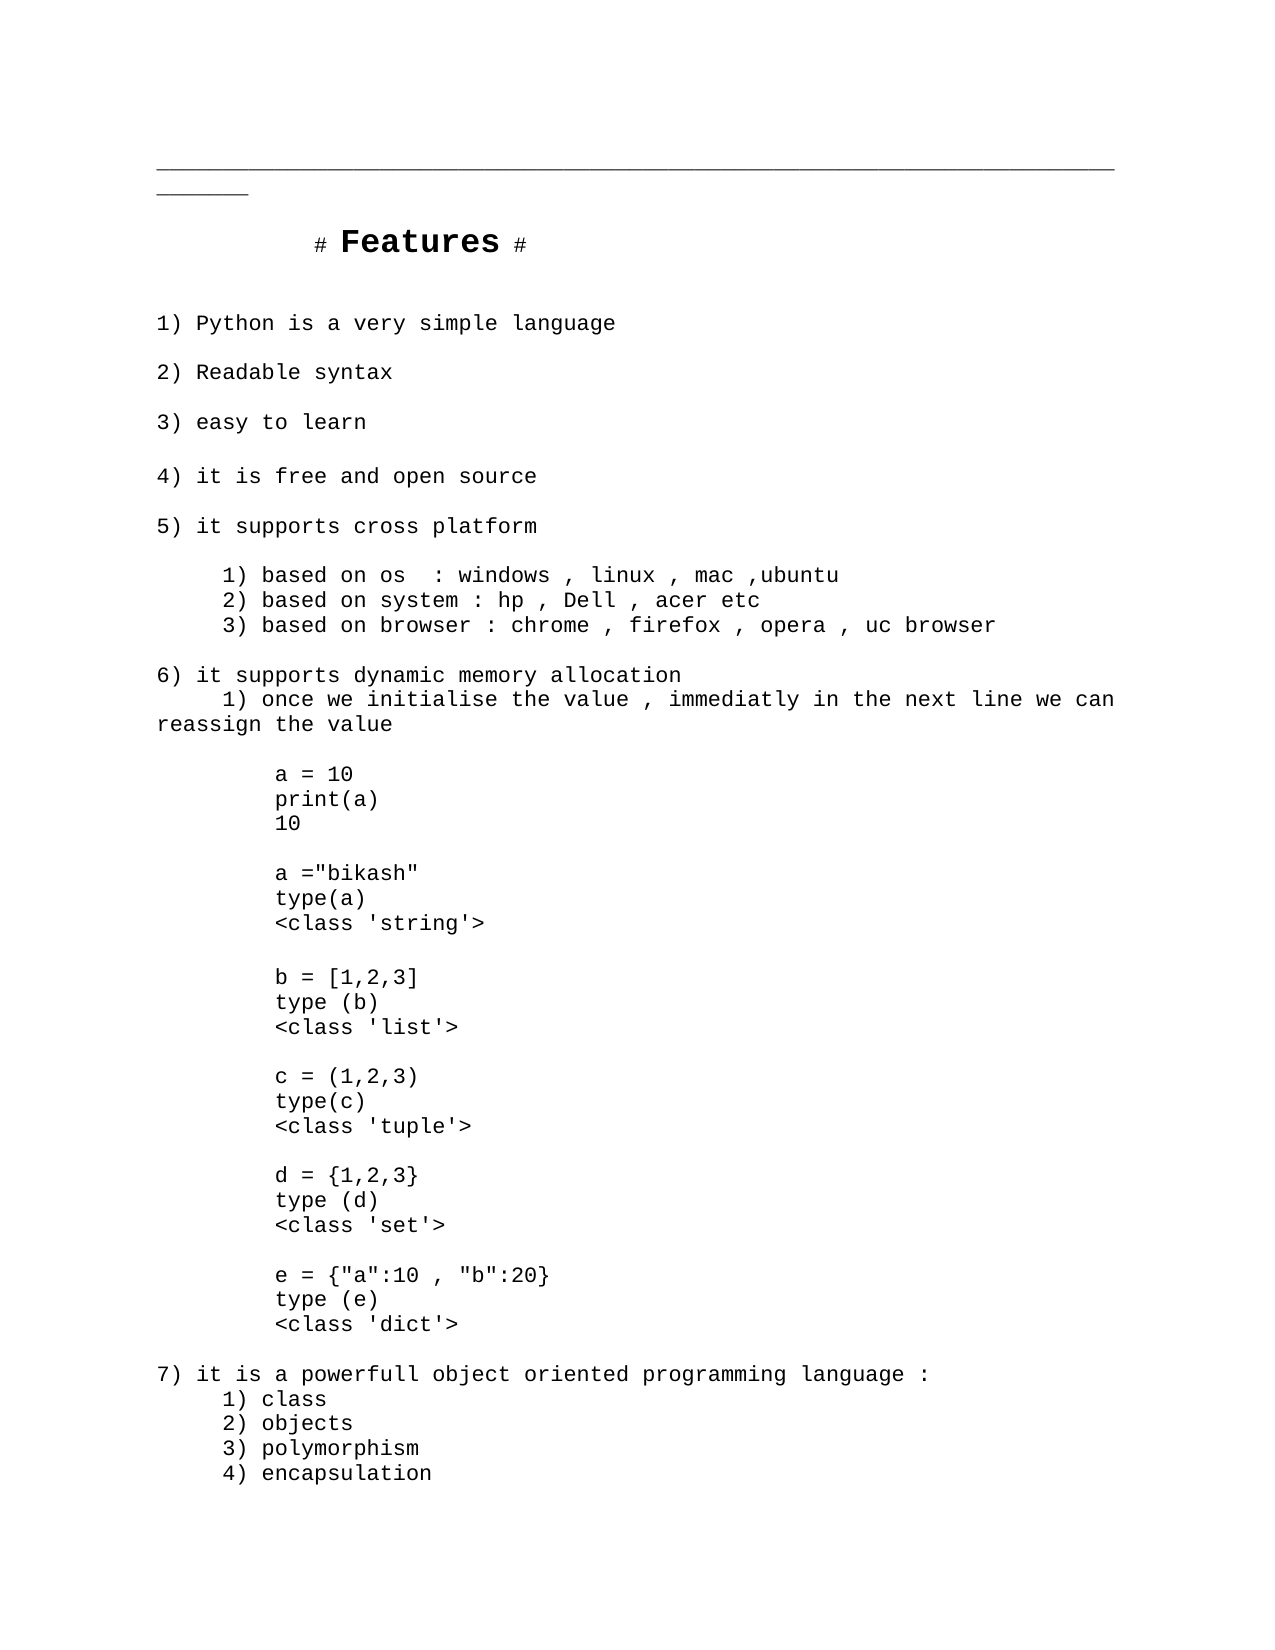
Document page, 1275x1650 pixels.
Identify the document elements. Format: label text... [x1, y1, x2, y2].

text 4) encapsulation [156, 1462, 1118, 1487]
text b = [1,2,3] [156, 966, 1118, 991]
text 7) it is a powerfull object oriented programming language : [156, 1363, 1118, 1388]
text type(c) [156, 1090, 1118, 1115]
text 2) Readable syntax [156, 361, 1118, 386]
text 1) Python is a very simple language [156, 312, 1118, 337]
text type (d) [156, 1189, 1118, 1214]
text 1) class [156, 1388, 1118, 1413]
text 5) it supports cross platform [156, 515, 1118, 540]
text 1) based on os : windows , linux , mac ,ubuntu [156, 565, 1118, 589]
text 3) easy to learn [156, 411, 1118, 436]
text 2) based on system : hp , Dell , acer etc [156, 589, 1118, 614]
text 10 [156, 813, 1118, 837]
text 6) it supports dynamic memory allocation [156, 664, 1118, 689]
text 3) based on browser : chrome , firefox , opera , uc browser [156, 614, 1118, 639]
text <class 'list'> [156, 1016, 1118, 1041]
text print(a) [156, 788, 1118, 813]
text <class 'dict'> [156, 1313, 1118, 1338]
text ________________________________________________________________________________ [156, 150, 1118, 199]
text c = (1,2,3) [156, 1066, 1118, 1090]
text <class 'set'> [156, 1214, 1118, 1239]
text 2) objects [156, 1413, 1118, 1437]
text type (b) [156, 991, 1118, 1016]
text type(a) [156, 887, 1118, 912]
text type (e) [156, 1289, 1118, 1313]
text 3) polymorphism [156, 1437, 1118, 1462]
text a = 10 [156, 763, 1118, 788]
text d = {1,2,3} [156, 1165, 1118, 1189]
text # Features # [156, 224, 1118, 262]
text e = {"a":10 , "b":20} [156, 1264, 1118, 1289]
text a ="bikash" [156, 862, 1118, 887]
text 1) once we initialise the value , immediatly in the next line we can reassign the value [156, 689, 1118, 738]
text 4) it is free and open source [156, 466, 1118, 490]
text <class 'tuple'> [156, 1115, 1118, 1140]
text <class 'string'> [156, 912, 1118, 937]
